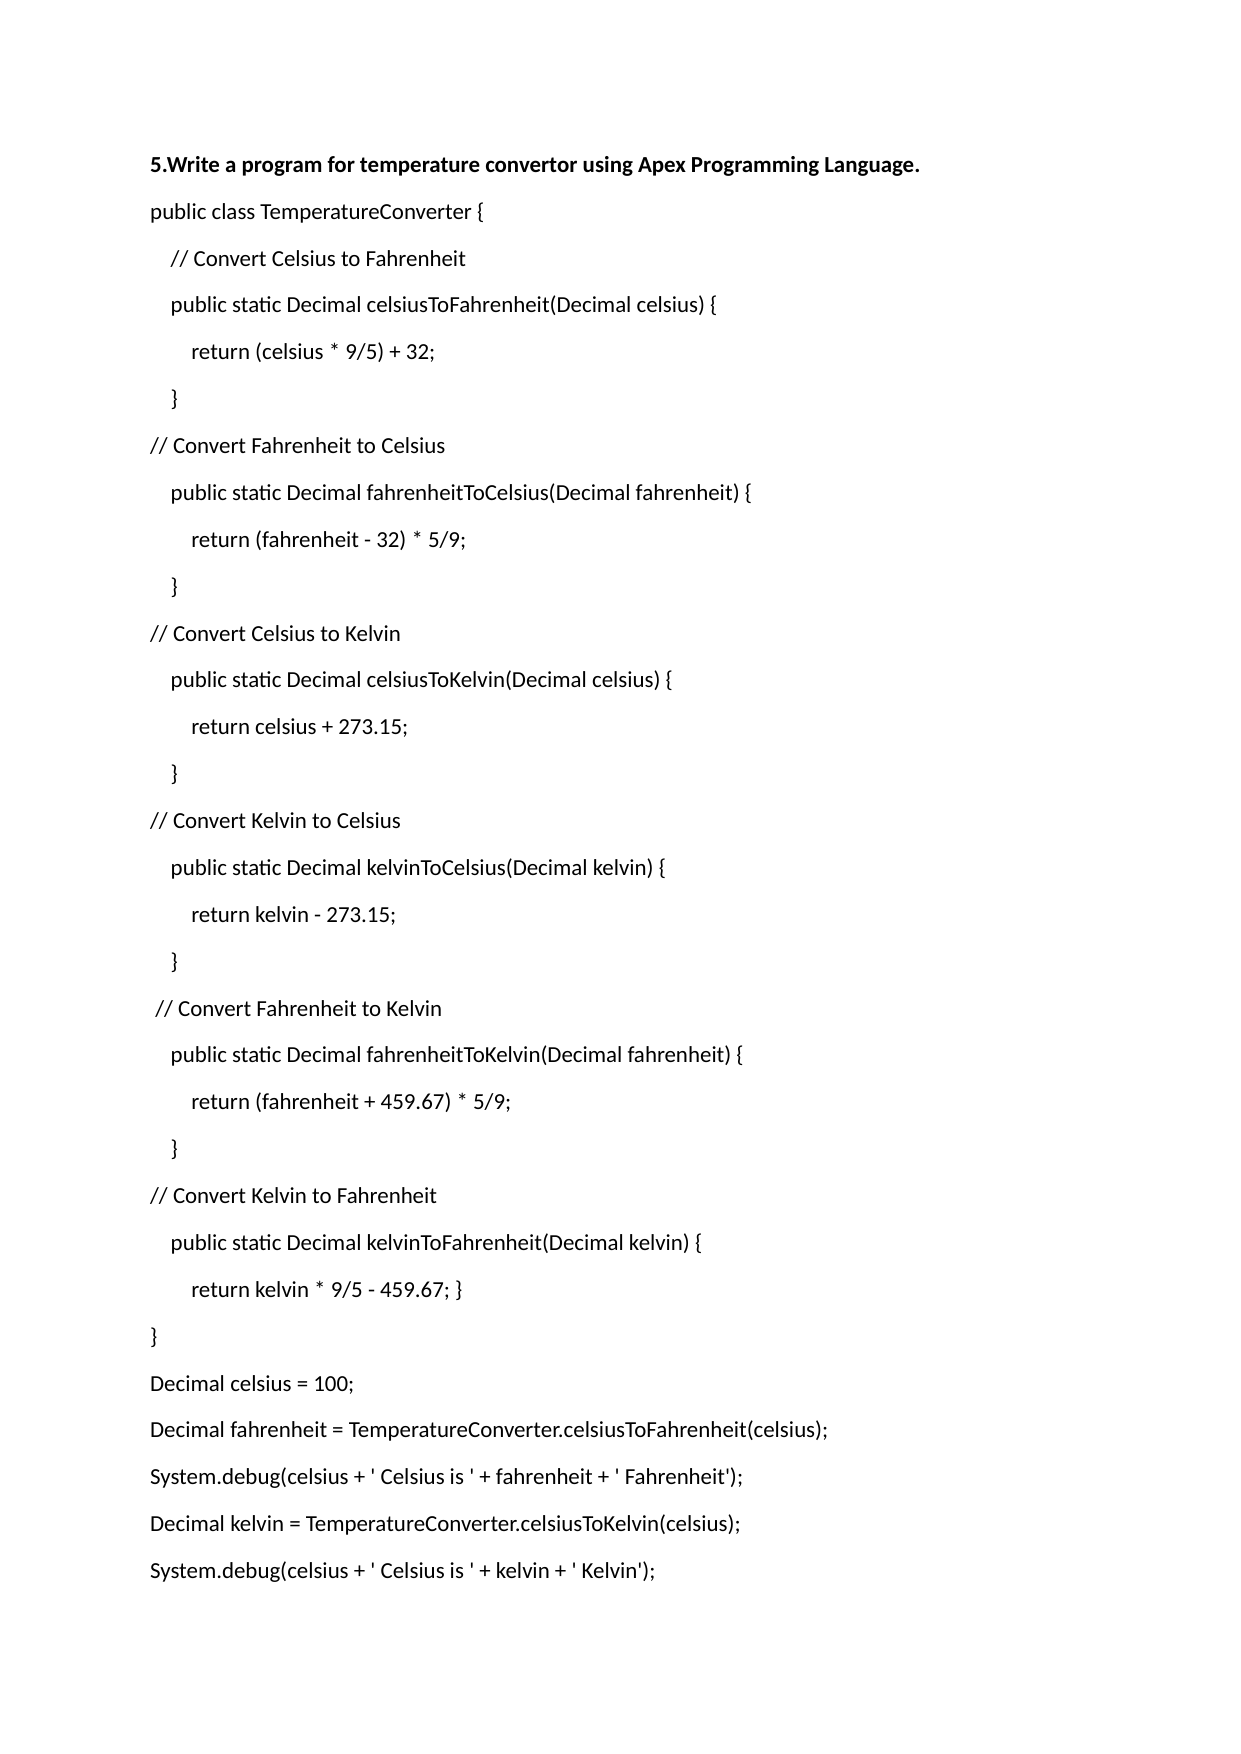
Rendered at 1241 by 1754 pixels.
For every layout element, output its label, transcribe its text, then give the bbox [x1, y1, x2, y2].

text return celsius + 273.15; [150, 712, 1090, 741]
text public static Decimal fahrenheitToKelvin(Decimal fahrenheit) { [150, 1041, 1090, 1069]
text } [150, 572, 1090, 600]
text // Convert Fahrenheit to Kelvin [150, 994, 1090, 1022]
text } [150, 1322, 1090, 1350]
text // Convert Celsius to Kelvin [150, 619, 1090, 647]
text return (celsius * 9/5) + 32; [150, 337, 1090, 366]
text System.debug(celsius + ' Celsius is ' + fahrenheit + ' Fahrenheit'); [150, 1462, 1090, 1491]
text } [150, 1134, 1090, 1162]
text 5.Write a program for temperature convertor using Apex Programming Language. [150, 150, 1090, 178]
text Decimal kelvin = TemperatureConverter.celsiusToKelvin(celsius); [150, 1509, 1090, 1537]
text } [150, 947, 1090, 975]
text // Convert Kelvin to Fahrenheit [150, 1181, 1090, 1209]
text Decimal celsius = 100; [150, 1369, 1090, 1397]
text } [150, 759, 1090, 787]
text return kelvin - 273.15; [150, 900, 1090, 928]
text public static Decimal kelvinToCelsius(Decimal kelvin) { [150, 853, 1090, 881]
text // Convert Kelvin to Celsius [150, 806, 1090, 834]
text return (fahrenheit - 32) * 5/9; [150, 525, 1090, 553]
text // Convert Celsius to Fahrenheit [150, 244, 1090, 272]
text return (fahrenheit + 459.67) * 5/9; [150, 1087, 1090, 1116]
text Decimal fahrenheit = TemperatureConverter.celsiusToFahrenheit(celsius); [150, 1416, 1090, 1444]
text // Convert Fahrenheit to Celsius [150, 431, 1090, 459]
text public static Decimal celsiusToFahrenheit(Decimal celsius) { [150, 291, 1090, 319]
text public class TemperatureConverter { [150, 197, 1090, 225]
text public static Decimal kelvinToFahrenheit(Decimal kelvin) { [150, 1228, 1090, 1256]
text public static Decimal celsiusToKelvin(Decimal celsius) { [150, 666, 1090, 694]
text } [150, 384, 1090, 412]
text System.debug(celsius + ' Celsius is ' + kelvin + ' Kelvin'); [150, 1556, 1090, 1584]
text return kelvin * 9/5 - 459.67; } [150, 1275, 1090, 1303]
text public static Decimal fahrenheitToCelsius(Decimal fahrenheit) { [150, 478, 1090, 506]
